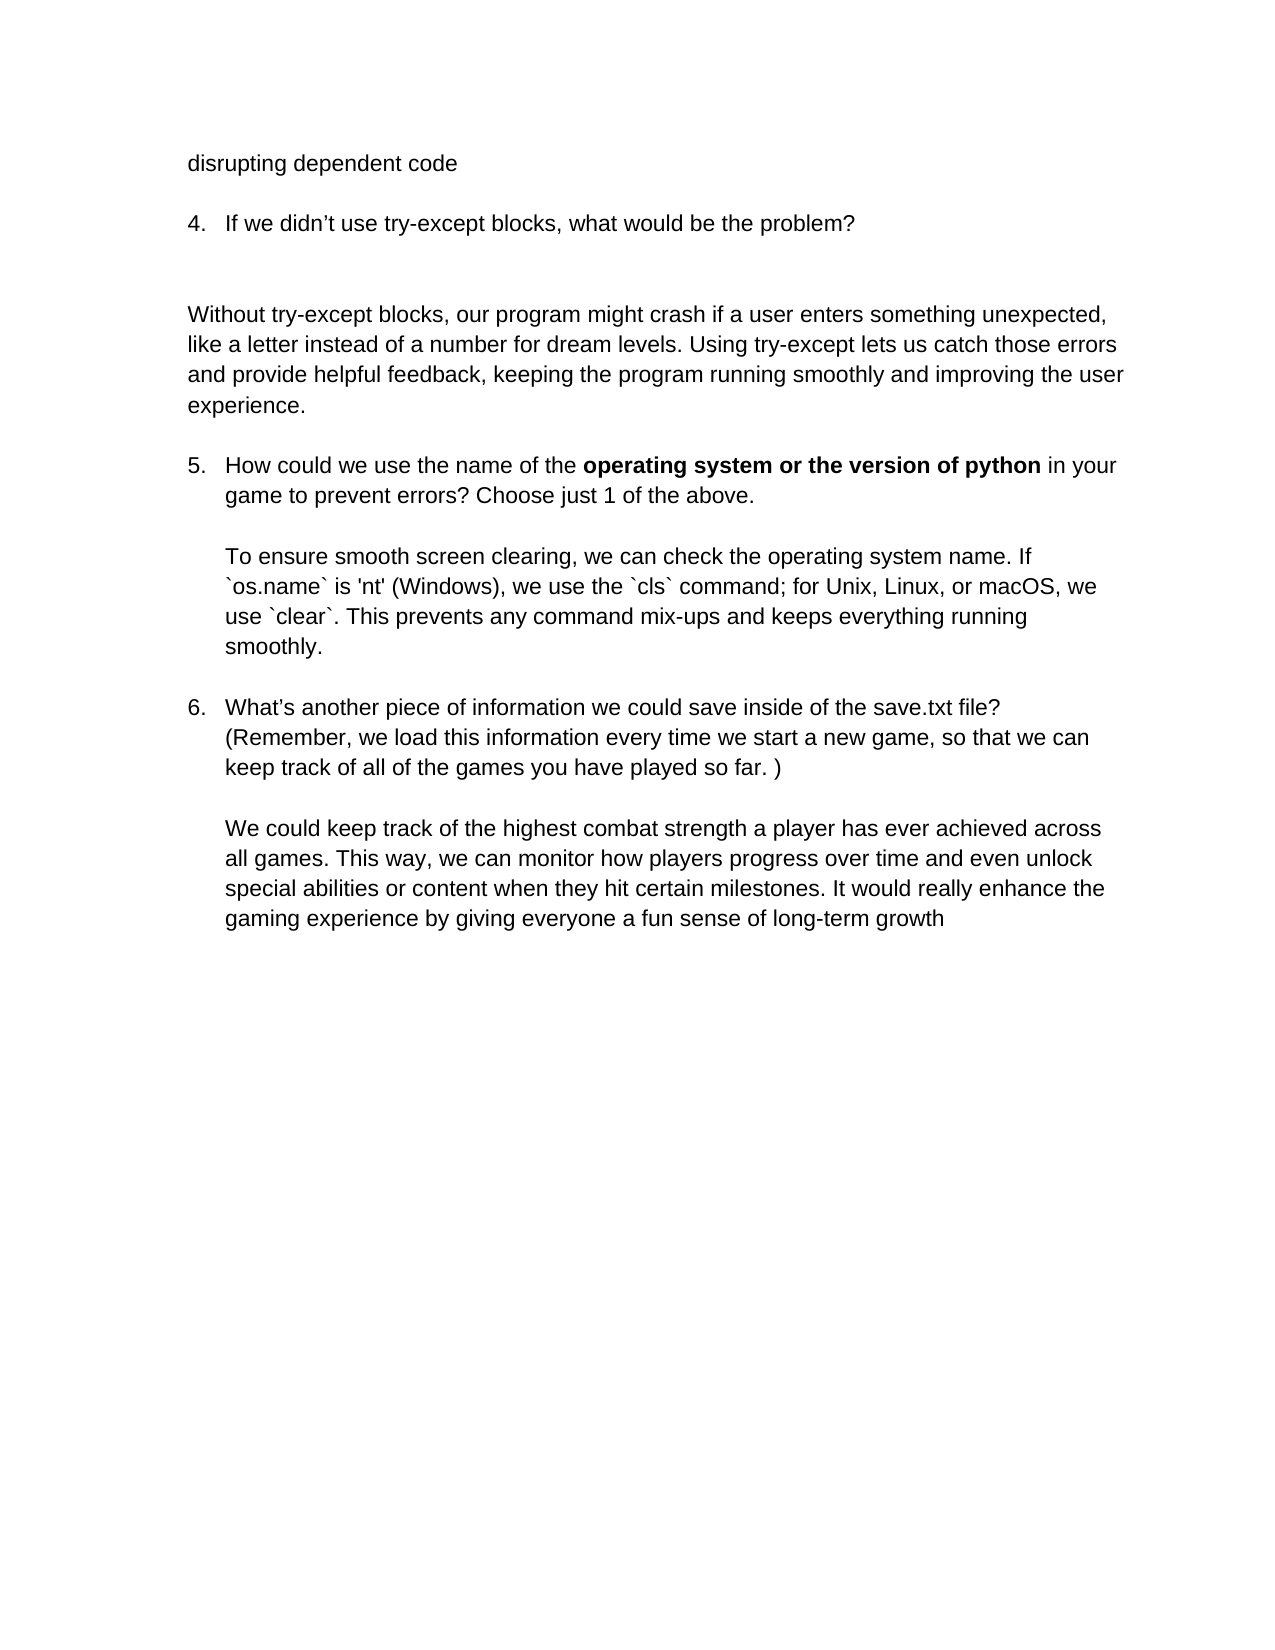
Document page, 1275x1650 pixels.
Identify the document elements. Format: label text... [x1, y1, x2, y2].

list If we didn’t use try-except blocks, what would be the problem? [187, 210, 1125, 267]
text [187, 150, 1125, 207]
text To ensure smooth screen clearing, we can check the operating system name. If `os.name` is 'nt' (Windows), we use the `cls` command; for Unix, Linux, or macOS, we use `clear`. This prevents any command mix-ups and keeps everything running smoothly. [225, 543, 1125, 690]
list How could we use the name of the operating system or the version of python in your game to prevent errors? Choose just 1 of the above. [187, 452, 1125, 539]
list What’s another piece of information we could save inside of the save.txt file? (Remember, we load this information every time we start a new game, so that we can keep track of all of the games you have played so far. ) [187, 694, 1125, 781]
text We could keep track of the highest combat strength a player has ever achieved across all games. This way, we can monitor how players progress over time and even unlock special abilities or content when they hit certain milestones. It would really enhance the gaming experience by giving everyone a fun sense of long-term growth [225, 784, 1125, 932]
text Without try-except blocks, our program might crash if a user enters something unexpected, like a letter instead of a number for dream levels. Using try-except lets us catch those errors and provide helpful feedback, keeping the program running smoothly and improving the user experience. [187, 301, 1125, 418]
